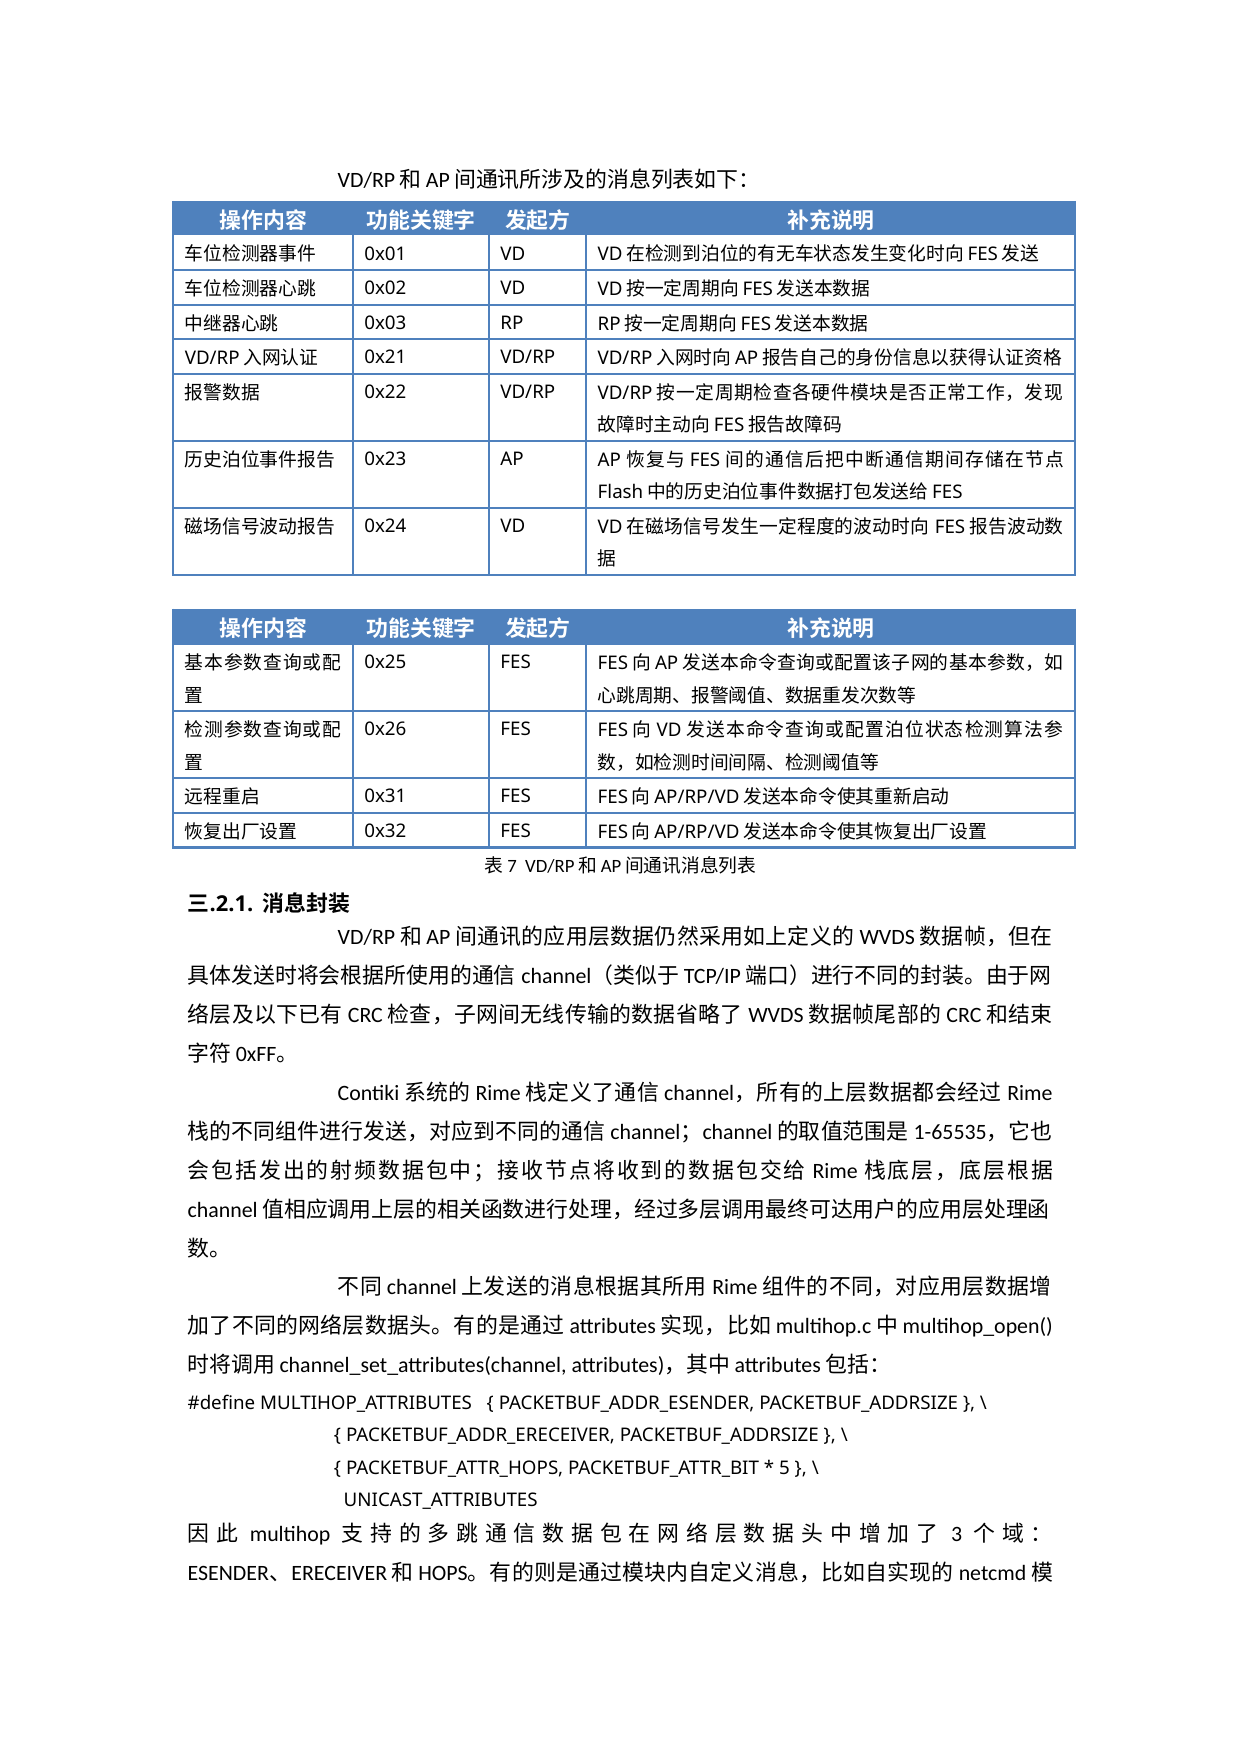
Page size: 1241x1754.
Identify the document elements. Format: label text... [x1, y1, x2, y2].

table_cell 检测参数查询或配置 [174, 712, 352, 777]
table_cell VD [490, 509, 585, 574]
text VD/RP和AP间通讯所涉及的消息列表如下： [187, 162, 1053, 194]
table_header 发起方 [490, 611, 585, 643]
table_cell VD/RP按一定周期检查各硬件模块是否正常工作，发现故障时主动向FES报告故障码 [587, 375, 1074, 440]
table_cell 车位检测器事件 [174, 236, 352, 269]
table_header 补充说明 [587, 611, 1074, 643]
table_cell 0x02 [354, 271, 488, 303]
table_cell 0x03 [354, 306, 488, 338]
table_cell 0x24 [354, 509, 488, 574]
table_header 操作内容 [174, 203, 352, 235]
table_header 发起方 [490, 203, 585, 235]
text 不同channel上发送的消息根据其所用Rime组件的不同，对应用层数据增加了不同的网络层数据头。有的是通过attributes实现，比如multihop.c中multihop_open()时将调用channel_set_attributes(channel, attributes)，其中attributes包括： [187, 1269, 1053, 1379]
table_cell 车位检测器心跳 [174, 271, 352, 303]
table_cell VD/RP入网时向AP报告自己的身份信息以获得认证资格 [587, 340, 1074, 373]
table_cell FES向AP/RP/VD发送本命令使其恢复出厂设置 [587, 814, 1074, 846]
table_cell 0x32 [354, 814, 488, 846]
table_cell VD按一定周期向FES发送本数据 [587, 271, 1074, 303]
text { PACKETBUF_ATTR_HOPS, PACKETBUF_ATTR_BIT * 5 }, \ [187, 1451, 1053, 1483]
text { PACKETBUF_ADDR_ERECEIVER, PACKETBUF_ADDRSIZE }, \ [187, 1418, 1053, 1451]
text #define MULTIHOP_ATTRIBUTES { PACKETBUF_ADDR_ESENDER, PACKETBUF_ADDRSIZE }, \ [187, 1386, 1053, 1418]
table_cell 磁场信号波动报告 [174, 509, 352, 574]
table_cell 远程重启 [174, 779, 352, 812]
table_cell 报警数据 [174, 375, 352, 440]
table_cell 恢复出厂设置 [174, 814, 352, 846]
text 表 7 VD/RP和AP间通讯消息列表 [187, 849, 1053, 881]
table_cell RP按一定周期向FES发送本数据 [587, 306, 1074, 338]
table_cell FES [490, 645, 585, 710]
table_cell 0x31 [354, 779, 488, 812]
table_cell RP [490, 306, 585, 338]
subtitle 消息封装 [187, 886, 1053, 919]
text VD/RP和AP间通讯的应用层数据仍然采用如上定义的WVDS数据帧，但在具体发送时将会根据所使用的通信channel（类似于TCP/IP端口）进行不同的封装。由于网络层及以下已有CRC检查，子网间无线传输的数据省略了WVDS数据帧尾部的CRC和结束字符0xFF。 [187, 919, 1053, 1068]
table_header 功能关键字 [354, 203, 488, 235]
table_cell 历史泊位事件报告 [174, 442, 352, 507]
table_cell 0x22 [354, 375, 488, 440]
table_cell FES [490, 779, 585, 812]
text UNICAST_ATTRIBUTES [187, 1483, 1053, 1516]
table_cell AP [490, 442, 585, 507]
table_cell FES向AP/RP/VD发送本命令使其重新启动 [587, 779, 1074, 812]
text Contiki系统的Rime栈定义了通信channel，所有的上层数据都会经过Rime栈的不同组件进行发送，对应到不同的通信channel；channel的取值范围是1-65535，它也会包括发出的射频数据包中；接收节点将收到的数据包交给Rime栈底层，底层根据channel值相应调用上层的相关函数进行处理，经过多层调用最终可达用户的应用层处理函数。 [187, 1074, 1053, 1263]
table_cell FES向AP发送本命令查询或配置该子网的基本参数，如心跳周期、报警阈值、数据重发次数等 [587, 645, 1074, 710]
table_cell AP恢复与FES间的通信后把中断通信期间存储在节点Flash中的历史泊位事件数据打包发送给FES [587, 442, 1074, 507]
table_header 补充说明 [587, 203, 1074, 235]
table_cell VD在检测到泊位的有无车状态发生变化时向FES发送 [587, 236, 1074, 269]
table_cell 基本参数查询或配置 [174, 645, 352, 710]
table_cell VD/RP [490, 340, 585, 373]
table_cell VD/RP [490, 375, 585, 440]
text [187, 1516, 1053, 1587]
table_cell FES向VD发送本命令查询或配置泊位状态检测算法参数，如检测时间间隔、检测阈值等 [587, 712, 1074, 777]
table_cell VD/RP入网认证 [174, 340, 352, 373]
table_cell VD在磁场信号发生一定程度的波动时向FES报告波动数据 [587, 509, 1074, 574]
table_cell VD [490, 236, 585, 269]
table_cell FES [490, 712, 585, 777]
table_cell 0x23 [354, 442, 488, 507]
table_cell 0x01 [354, 236, 488, 269]
table_cell FES [490, 814, 585, 846]
table_cell 0x25 [354, 645, 488, 710]
table_header 操作内容 [174, 611, 352, 643]
table_cell 中继器心跳 [174, 306, 352, 338]
table_cell VD [490, 271, 585, 303]
table_header 功能关键字 [354, 611, 488, 643]
table_cell 0x21 [354, 340, 488, 373]
table_cell 0x26 [354, 712, 488, 777]
